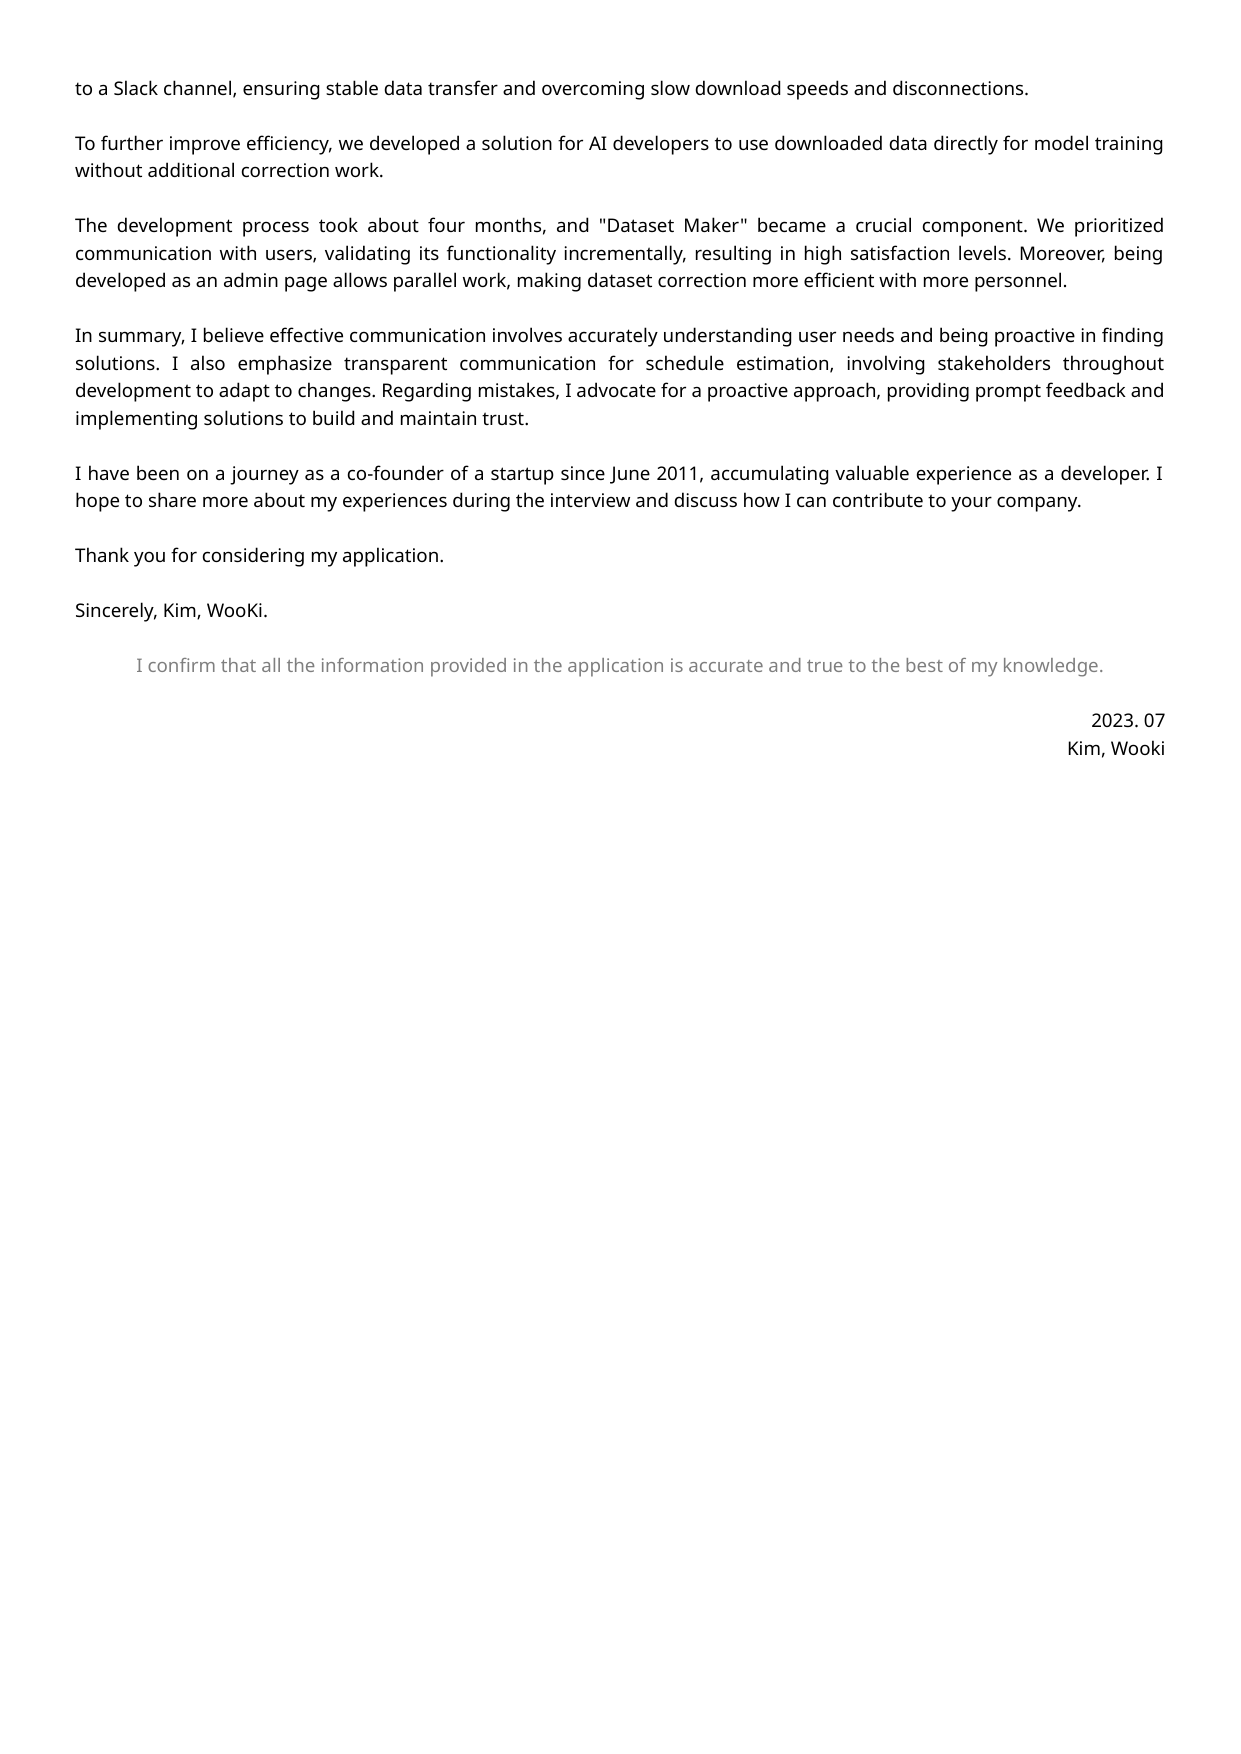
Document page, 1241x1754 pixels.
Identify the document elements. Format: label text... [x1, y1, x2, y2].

text In summary, I believe effective communication involves accurately understanding user needs and being proactive in finding solutions. I also emphasize transparent communication for schedule estimation, involving stakeholders throughout development to adapt to changes. Regarding mistakes, I advocate for a proactive approach, providing prompt feedback and implementing solutions to build and maintain trust. [75, 322, 1165, 431]
text Thank you for considering my application. [75, 542, 1165, 568]
text 2023. 07 [75, 707, 1165, 733]
text Kim, Wooki [75, 735, 1165, 761]
text Sincerely, Kim, WooKi. [75, 597, 1165, 623]
text To further improve efficiency, we developed a solution for AI developers to use downloaded data directly for model training without additional correction work. [75, 130, 1165, 183]
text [75, 75, 1165, 101]
text I have been on a journey as a co-founder of a startup since June 2011, accumulating valuable experience as a developer. I hope to share more about my experiences during the interview and discuss how I can contribute to your company. [75, 460, 1165, 513]
text The development process took about four months, and "Dataset Maker" became a crucial component. We prioritized communication with users, validating its functionality incrementally, resulting in high satisfaction levels. Moreover, being developed as an admin page allows parallel work, making dataset correction more efficient with more personnel. [75, 212, 1165, 293]
text I confirm that all the information provided in the application is accurate and true to the best of my knowledge. [75, 652, 1165, 678]
